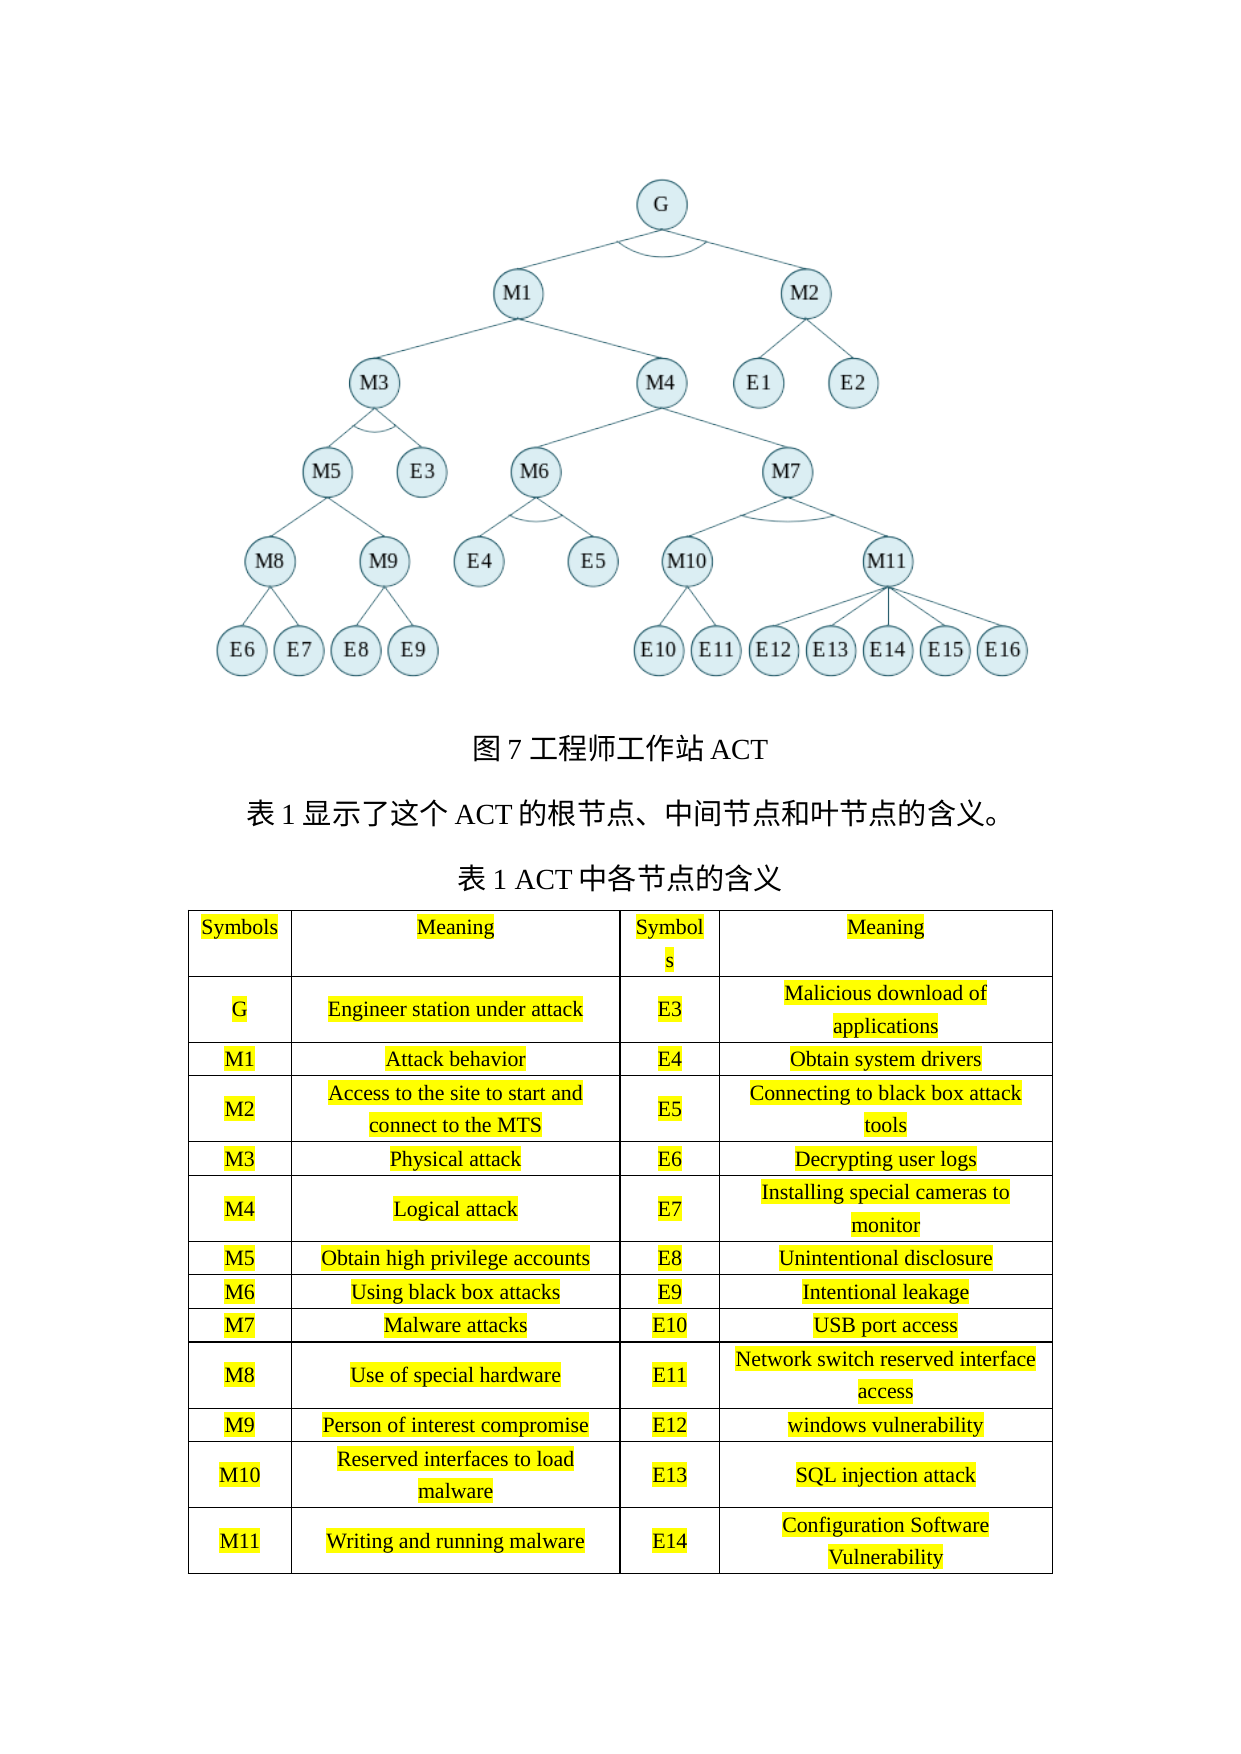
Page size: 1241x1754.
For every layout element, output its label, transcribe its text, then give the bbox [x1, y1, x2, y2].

table_cell Decrypting user logs [720, 1142, 1052, 1175]
table_cell M7 [189, 1309, 291, 1341]
table_cell M10 [189, 1442, 291, 1507]
text 表1 ACT中各节点的含义 [187, 844, 1053, 909]
table_cell E7 [621, 1176, 719, 1241]
table_cell E6 [621, 1142, 719, 1175]
table_cell Use of special hardware [292, 1343, 619, 1407]
table_cell Obtain high privilege accounts [292, 1242, 619, 1274]
table_cell Using black box attacks [292, 1275, 619, 1308]
table_cell E8 [621, 1242, 719, 1274]
table_cell E5 [621, 1076, 719, 1141]
table_cell USB port access [720, 1309, 1052, 1341]
table_cell M2 [189, 1076, 291, 1141]
table_cell M11 [189, 1508, 291, 1573]
table_header Meaning [720, 911, 1052, 976]
text 表1 显示了这个ACT的根节点、中间节点和叶节点的含义。 [187, 779, 1053, 844]
table_cell Malware attacks [292, 1309, 619, 1341]
table_cell Access to the site to start and connect to the MTS [292, 1076, 619, 1141]
table_cell M9 [189, 1409, 291, 1441]
table_cell M6 [189, 1275, 291, 1308]
table_cell Installing special cameras to monitor [720, 1176, 1052, 1241]
table_cell Attack behavior [292, 1043, 619, 1075]
table_cell Person of interest compromise [292, 1409, 619, 1441]
table_cell M8 [189, 1343, 291, 1407]
table_cell Configuration Software Vulnerability [720, 1508, 1052, 1573]
table_cell Malicious download of applications [720, 977, 1052, 1042]
table_cell Engineer station under attack [292, 977, 619, 1042]
table_cell Reserved interfaces to load malware [292, 1442, 619, 1507]
table_cell M3 [189, 1142, 291, 1175]
table_cell E10 [621, 1309, 719, 1341]
text 图7 工程师工作站ACT [187, 714, 1053, 779]
table_cell windows vulnerability [720, 1409, 1052, 1441]
table_cell E11 [621, 1343, 719, 1407]
table_cell SQL injection attack [720, 1442, 1052, 1507]
table_cell E9 [621, 1275, 719, 1308]
table_cell Unintentional disclosure [720, 1242, 1052, 1274]
table_cell Connecting to black box attack tools [720, 1076, 1052, 1141]
table_cell M1 [189, 1043, 291, 1075]
table_cell Network switch reserved interface access [720, 1343, 1052, 1407]
table_header Symbols [189, 911, 291, 976]
table_header Symbols [621, 911, 719, 976]
table_cell E4 [621, 1043, 719, 1075]
table_cell M5 [189, 1242, 291, 1274]
table_cell Obtain system drivers [720, 1043, 1052, 1075]
table_cell Physical attack [292, 1142, 619, 1175]
table_cell M4 [189, 1176, 291, 1241]
table_cell E3 [621, 977, 719, 1042]
table_cell E13 [621, 1442, 719, 1507]
table_cell E14 [621, 1508, 719, 1573]
table_cell Logical attack [292, 1176, 619, 1241]
table_header Meaning [292, 911, 619, 976]
table_cell Intentional leakage [720, 1275, 1052, 1308]
table_cell E12 [621, 1409, 719, 1441]
table_cell G [189, 977, 291, 1042]
table_cell Writing and running malware [292, 1508, 619, 1573]
